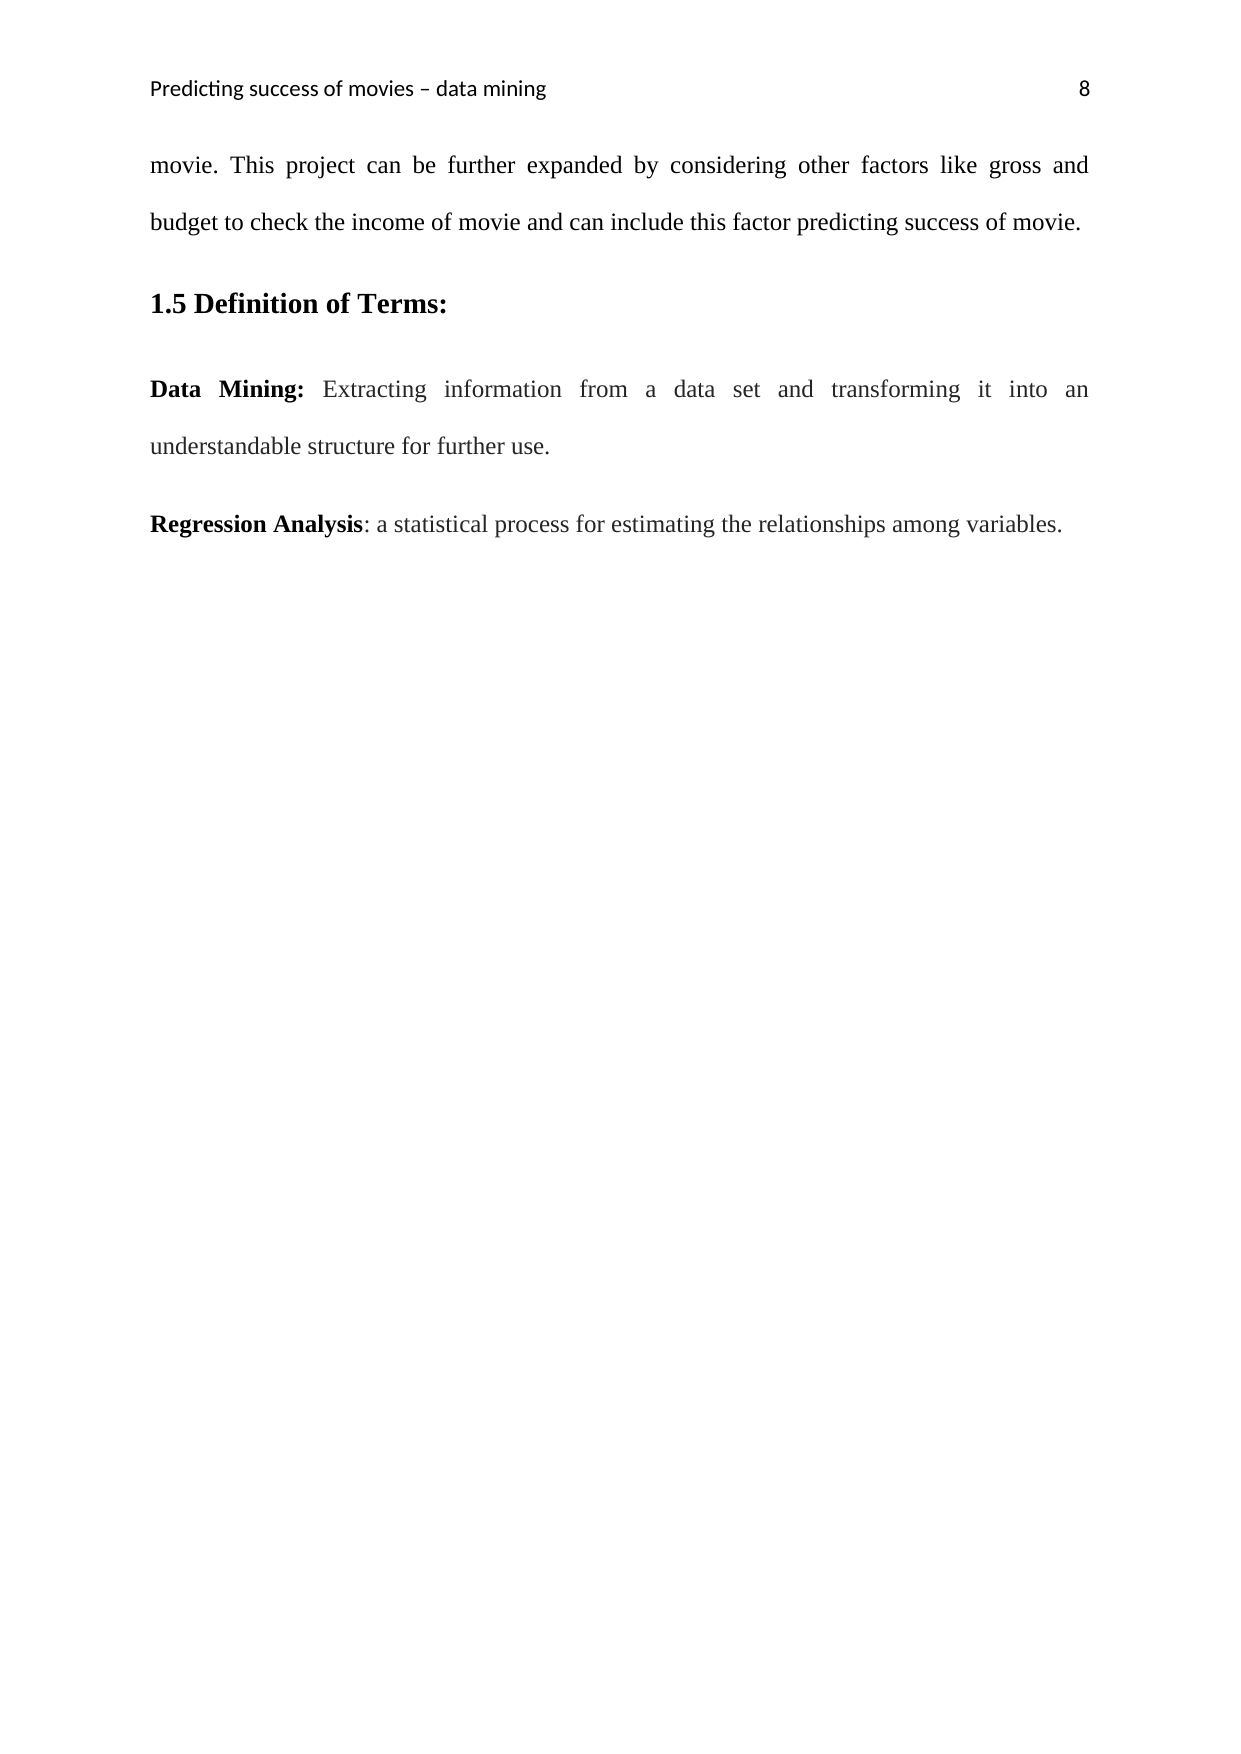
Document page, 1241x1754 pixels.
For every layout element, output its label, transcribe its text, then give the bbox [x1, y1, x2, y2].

text Data Mining: Extracting information from a data set and transforming it into an understandable structure for further use. [150, 374, 1090, 460]
text Regression Analysis: a statistical process for estimating the relationships among variables. [150, 509, 1090, 538]
text 1.5 Definition of Terms: [150, 286, 1090, 319]
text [150, 150, 1090, 236]
